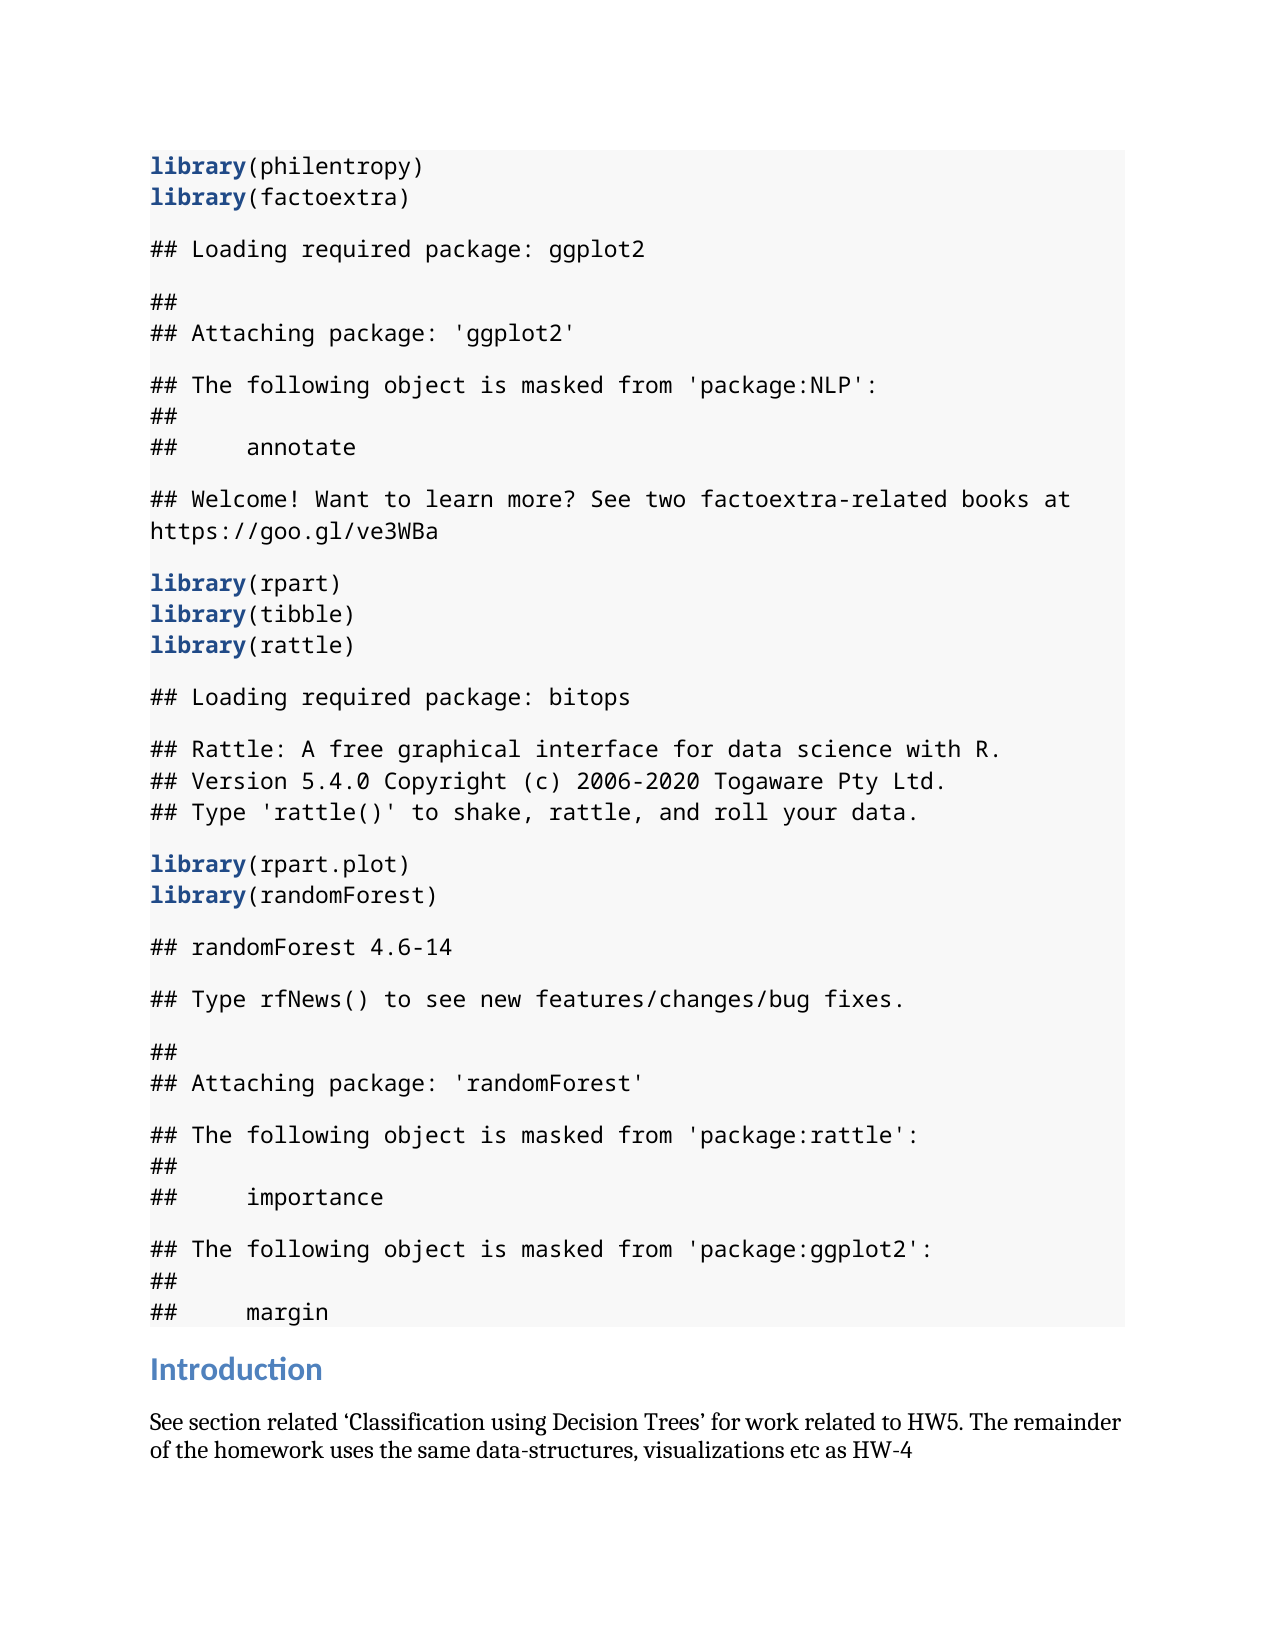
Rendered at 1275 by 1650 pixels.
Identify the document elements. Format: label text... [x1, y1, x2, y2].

text ## Welcome! Want to learn more? See two factoextra-related books at https://goo.gl/ve3WBa [150, 483, 1125, 546]
text ## The following object is masked from 'package:rattle': ## ## importance [150, 1119, 1125, 1212]
text ## Loading required package: bitops [150, 681, 1125, 712]
text ## ## Attaching package: 'randomForest' [150, 1035, 1125, 1098]
text ## randomForest 4.6-14 [150, 931, 1125, 962]
text library(rpart.plot) library(randomForest) [411, 848, 1125, 910]
subtitle Introduction [150, 1348, 1125, 1389]
text ## Rattle: A free graphical interface for data science with R. ## Version 5.4.0 Copyright (c) 2006-2020 Togaware Pty Ltd. ## Type 'rattle()' to shake, rattle, and roll your data. [150, 733, 1125, 827]
text library(rpart) library(tibble) library(rattle) [342, 567, 1125, 660]
text ## Loading required package: ggplot2 [150, 233, 1125, 264]
text ## Type rfNews() to see new features/changes/bug fixes. [150, 983, 1125, 1014]
text ## The following object is masked from 'package:NLP': ## ## annotate [150, 369, 1125, 462]
text ## ## Attaching package: 'ggplot2' [150, 285, 1125, 348]
text library(RColorBrewer) library(wordcloud) library(philentropy) library(factoextra) [411, 150, 1125, 212]
text See section related ‘Classification using Decision Trees’ for work related to HW5. The remainder of the homework uses the same data-structures, visualizations etc as HW-4 [150, 1407, 1125, 1465]
text ## The following object is masked from 'package:ggplot2': ## ## margin [150, 1233, 1125, 1327]
